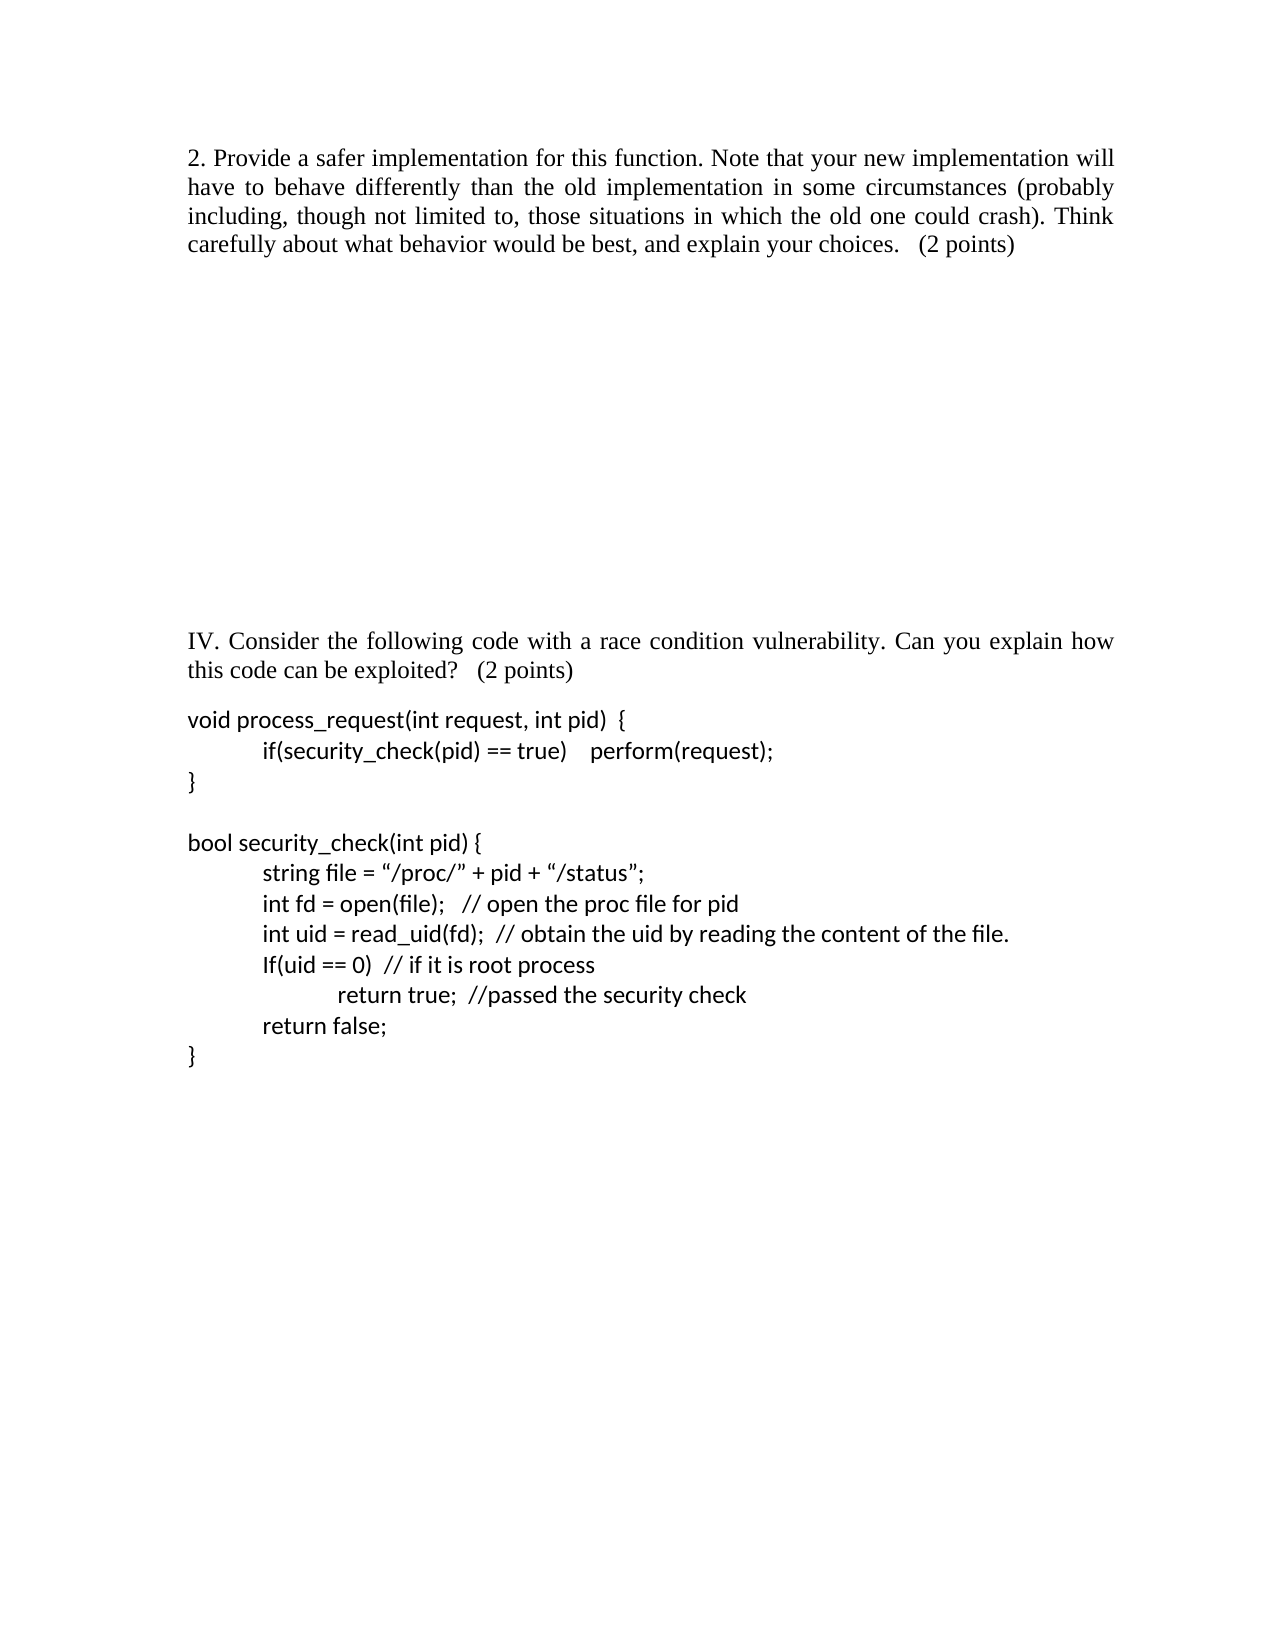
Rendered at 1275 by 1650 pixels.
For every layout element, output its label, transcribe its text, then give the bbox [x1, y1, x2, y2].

text If(uid == 0) // if it is root process [187, 949, 1116, 979]
text int uid = read_uid(fd); // obtain the uid by reading the content of the file. [187, 918, 1116, 949]
text return false; [187, 1010, 1116, 1040]
text int fd = open(file); // open the proc file for pid [187, 888, 1116, 918]
text if(security_check(pid) == true) perform(request); [187, 735, 1116, 766]
text 2. Provide a safer implementation for this function. Note that your new implementation will have to behave differently than the old implementation in some circumstances (probably including, though not limited to, those situations in which the old one could crash). Think carefully about what behavior would be best, and explain your choices. (2 points) [187, 143, 1116, 258]
text } [187, 766, 1116, 796]
text string file = “/proc/” + pid + “/status”; [187, 857, 1116, 888]
text IV. Consider the following code with a race condition vulnerability. Can you explain how this code can be exploited? (2 points) [187, 626, 1116, 684]
text bool security_check(int pid) { [187, 827, 1116, 857]
text } [187, 1040, 1116, 1099]
text return true; //passed the security check [262, 979, 1116, 1010]
text void process_request(int request, int pid) { [187, 704, 1116, 735]
